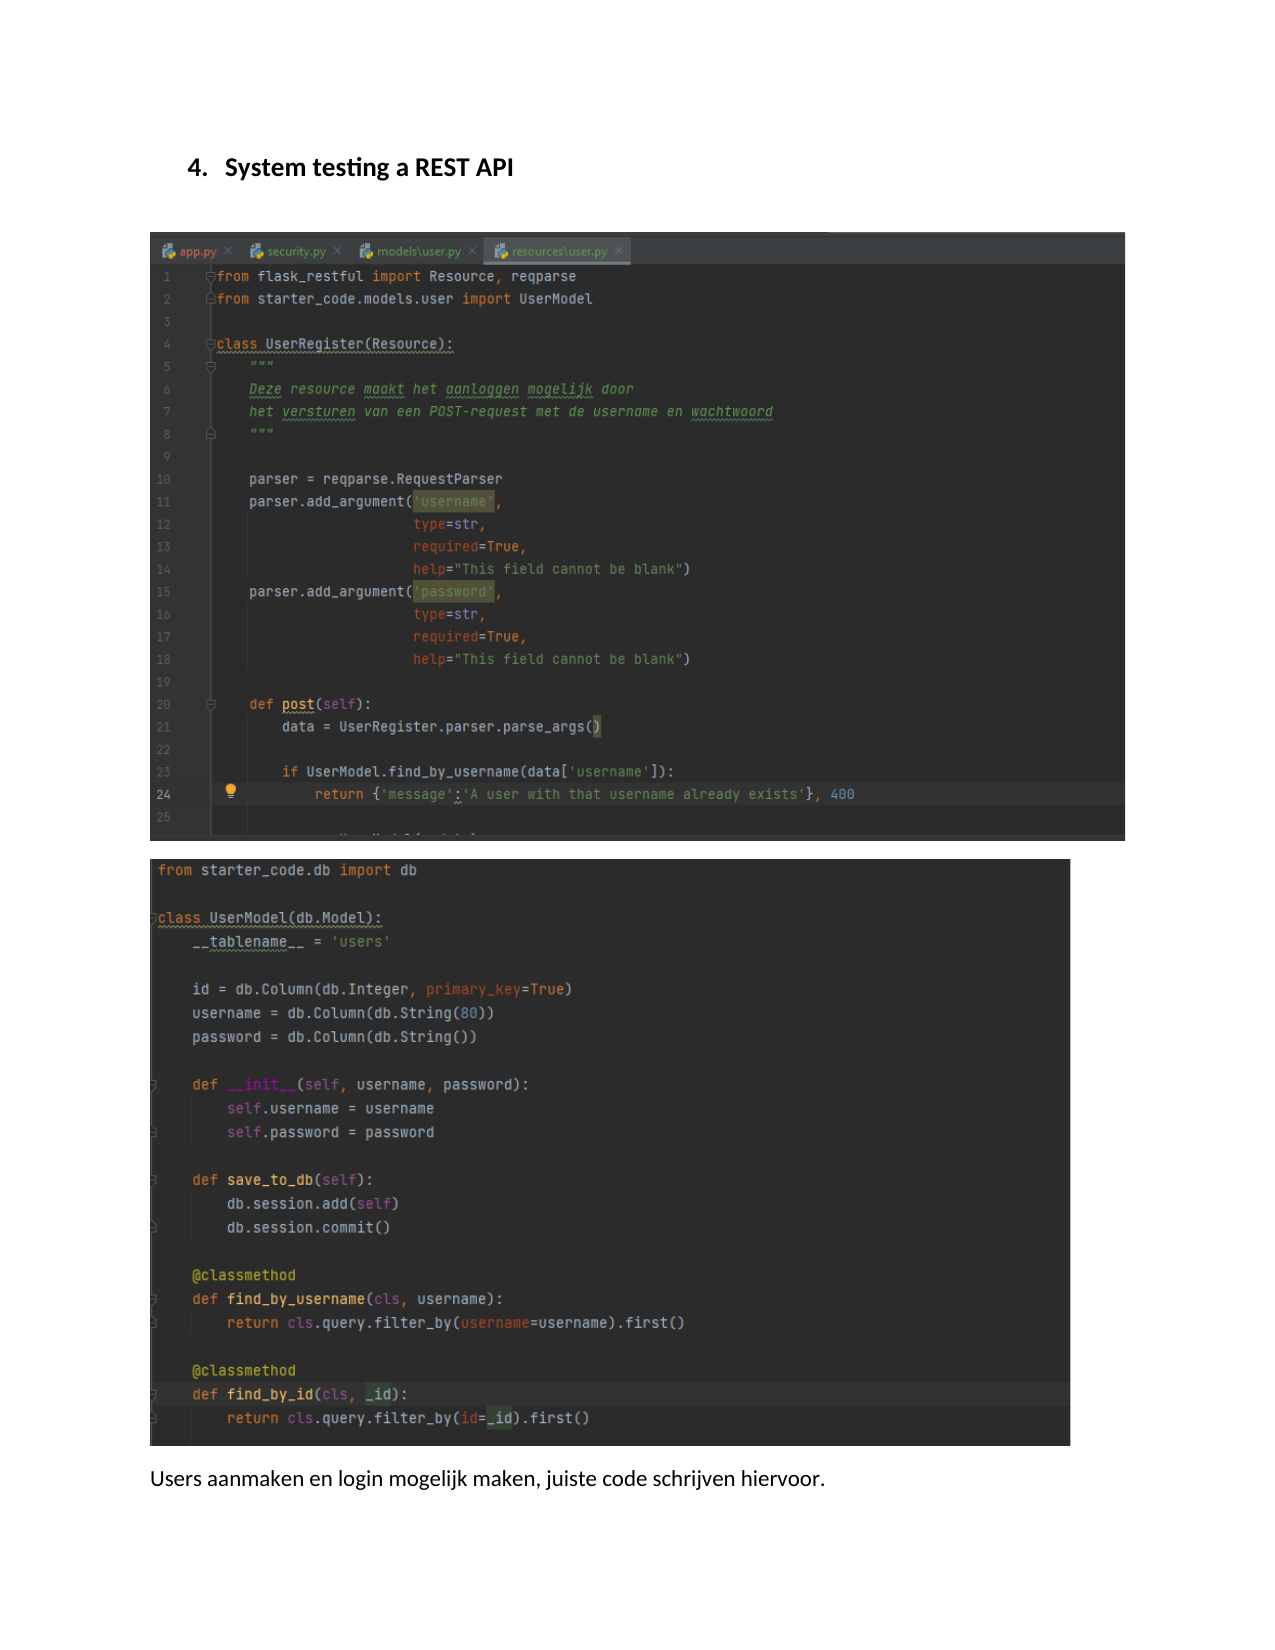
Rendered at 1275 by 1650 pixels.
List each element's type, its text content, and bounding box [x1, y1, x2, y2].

subtitle System testing a REST API [187, 150, 1125, 183]
picture [150, 232, 1125, 841]
text Users aanmaken en login mogelijk maken, juiste code schrijven hiervoor. [150, 1464, 1125, 1493]
picture [150, 859, 1071, 1446]
